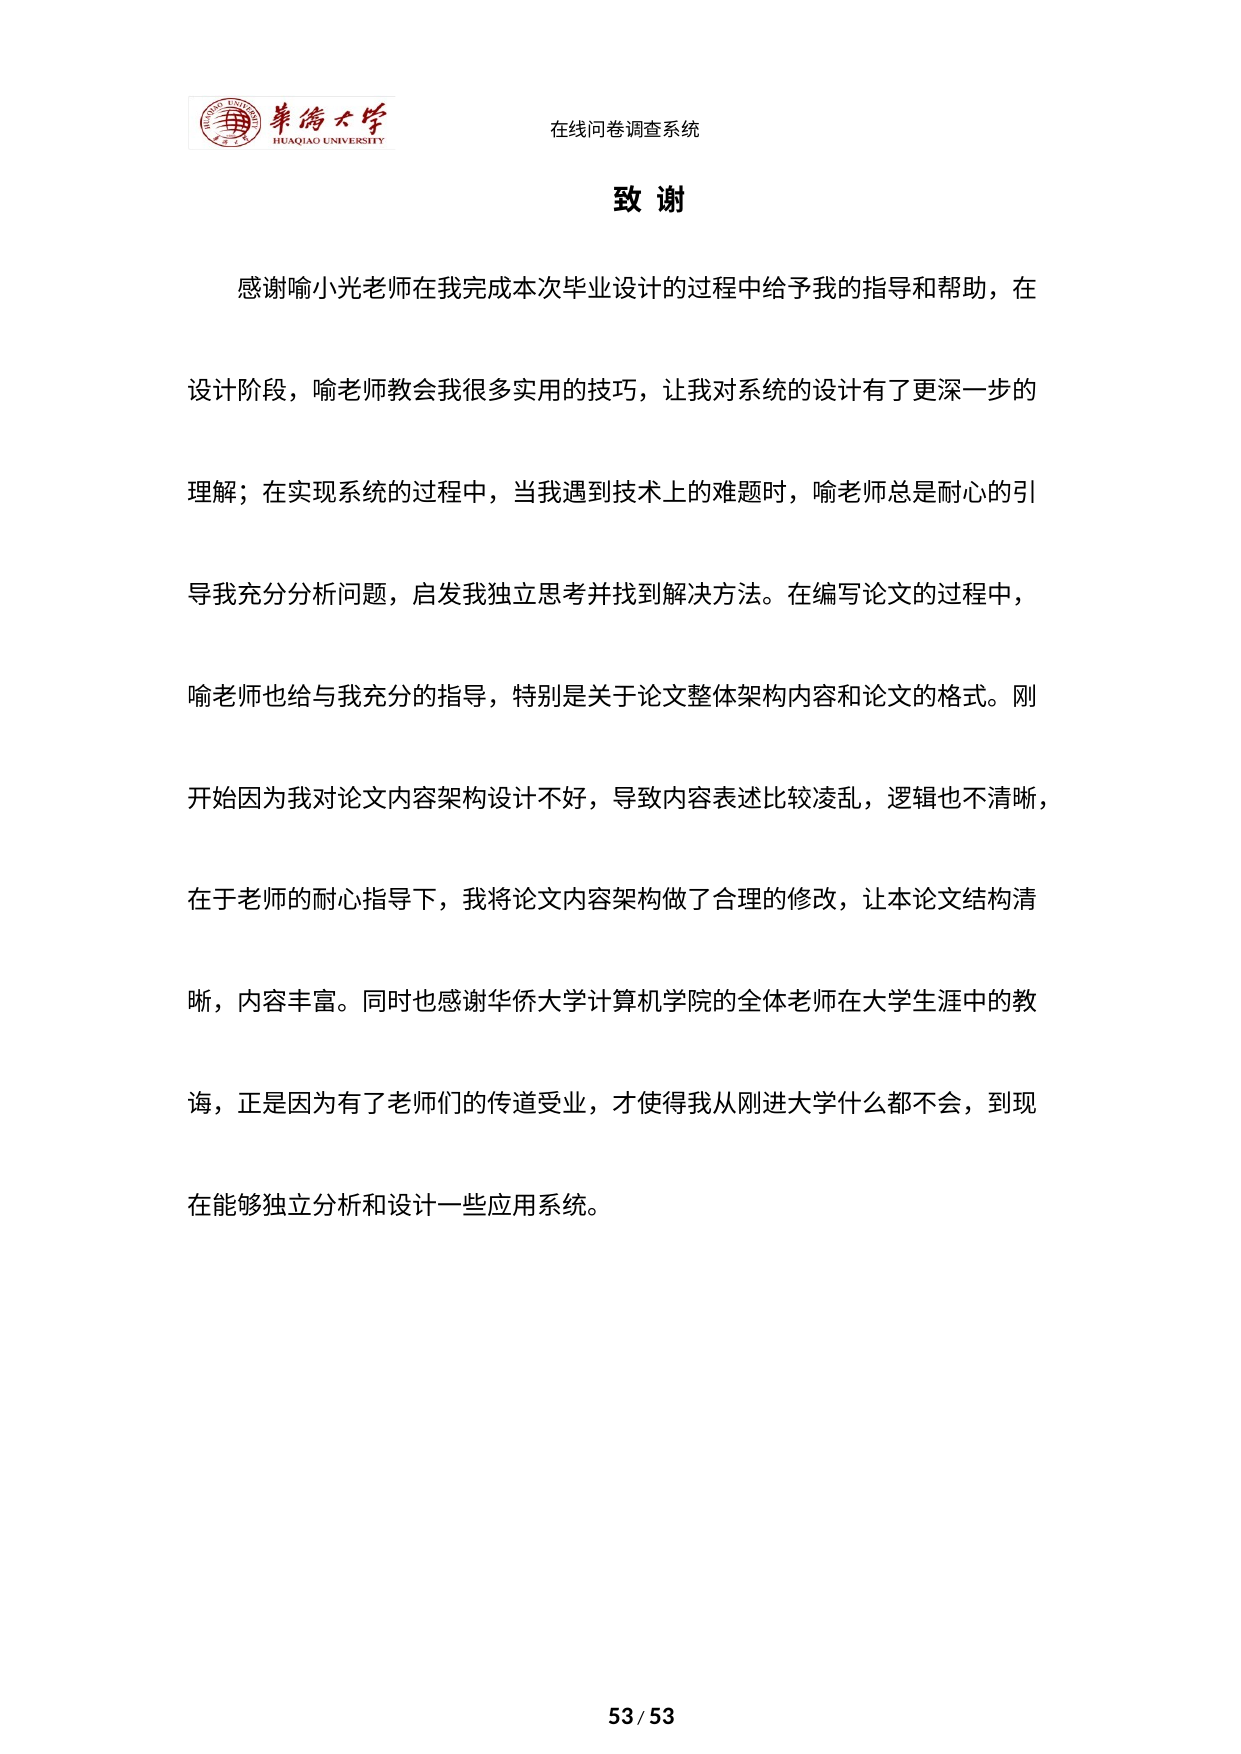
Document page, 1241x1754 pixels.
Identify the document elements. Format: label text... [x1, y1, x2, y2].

text 致 谢 [187, 164, 1053, 232]
picture [188, 95, 396, 150]
text 感谢喻小光老师在我完成本次毕业设计的过程中给予我的指导和帮助，在设计阶段，喻老师教会我很多实用的技巧，让我对系统的设计有了更深一步的理解；在实现系统的过程中，当我遇到技术上的难题时，喻老师总是耐心的引导我充分分析问题，启发我独立思考并找到解决方法。在编写论文的过程中，喻老师也给与我充分的指导，特别是关于论文整体架构内容和论文的格式。刚开始因为我对论文内容架构设计不好，导致内容表述比较凌乱，逻辑也不清晰，在于老师的耐心指导下，我将论文内容架构做了合理的修改，让本论文结构清晰，内容丰富。同时也感谢华侨大学计算机学院的全体老师在大学生涯中的教诲，正是因为有了老师们的传道受业，才使得我从刚进大学什么都不会，到现在能够独立分析和设计一些应用系统。 [187, 253, 1053, 1238]
